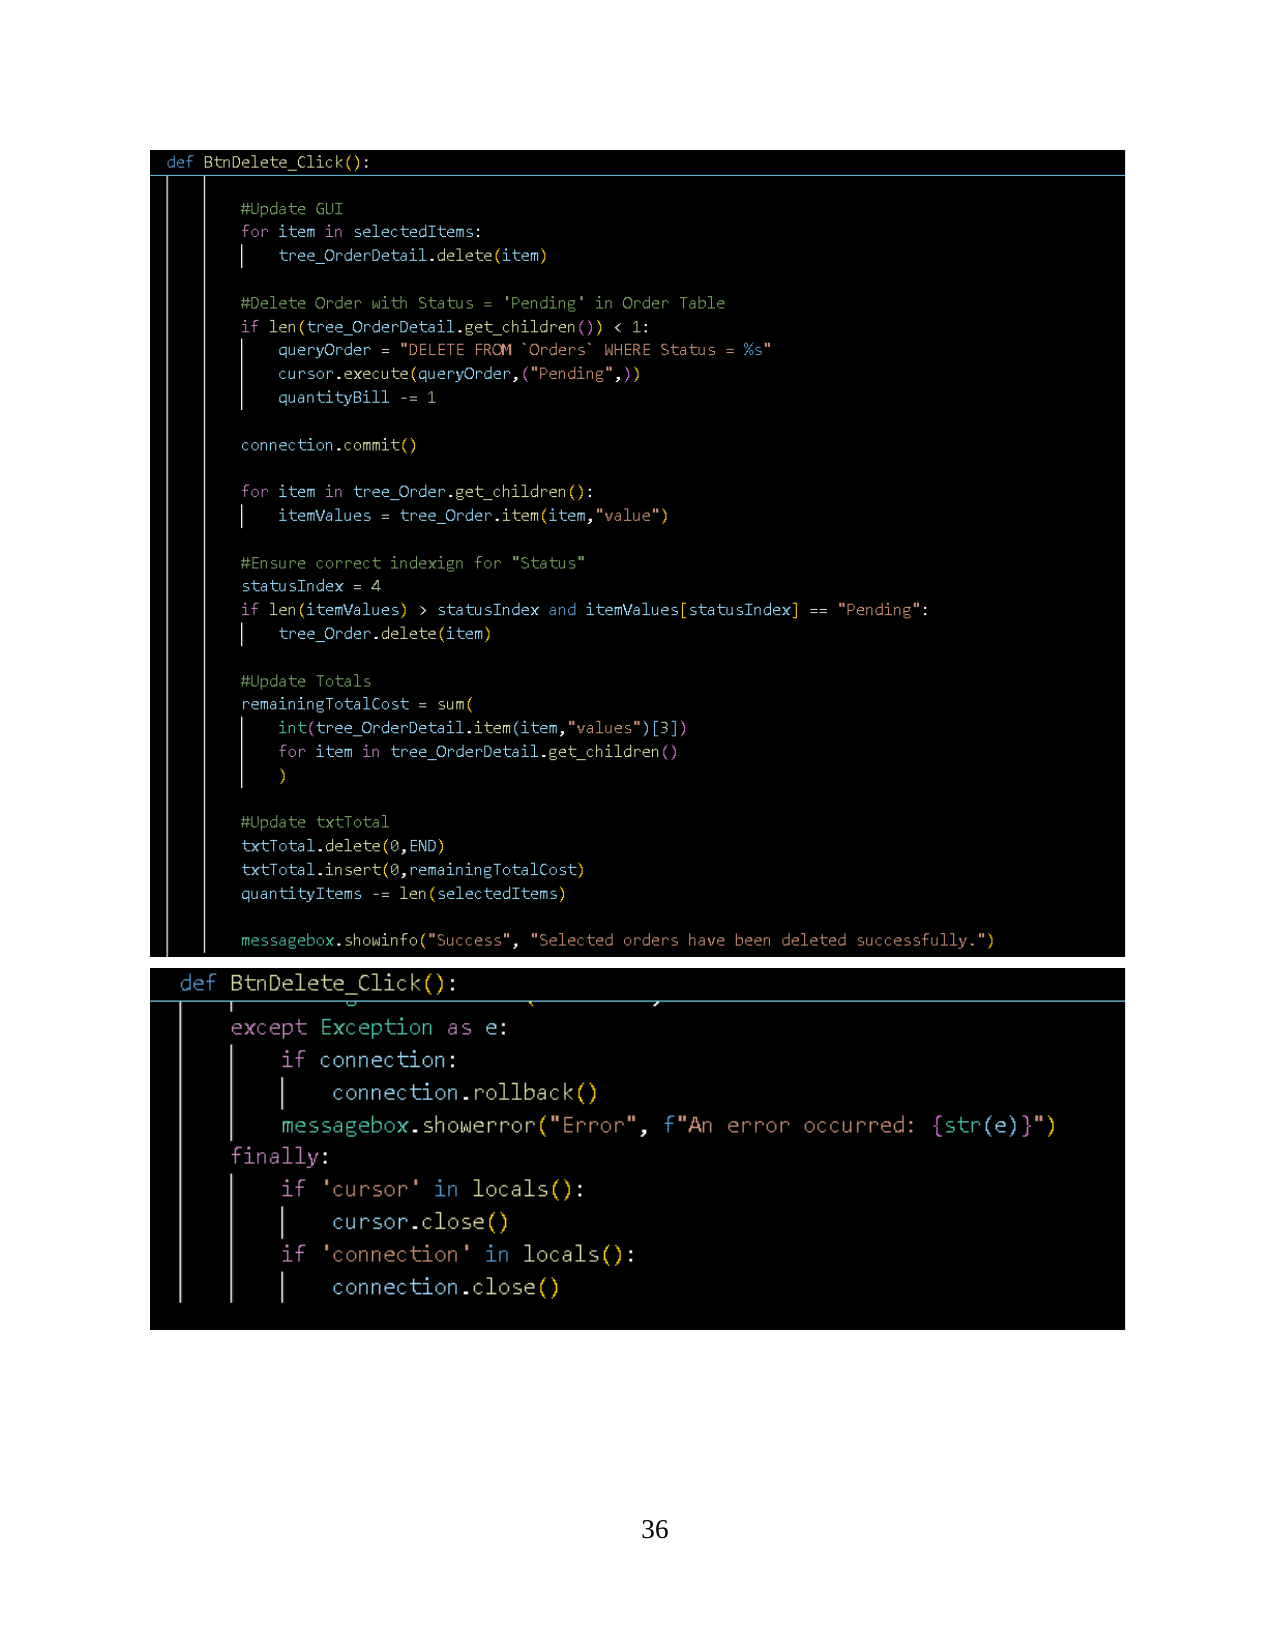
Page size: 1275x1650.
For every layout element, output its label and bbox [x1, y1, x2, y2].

picture [150, 968, 1125, 1330]
picture [150, 150, 1125, 957]
